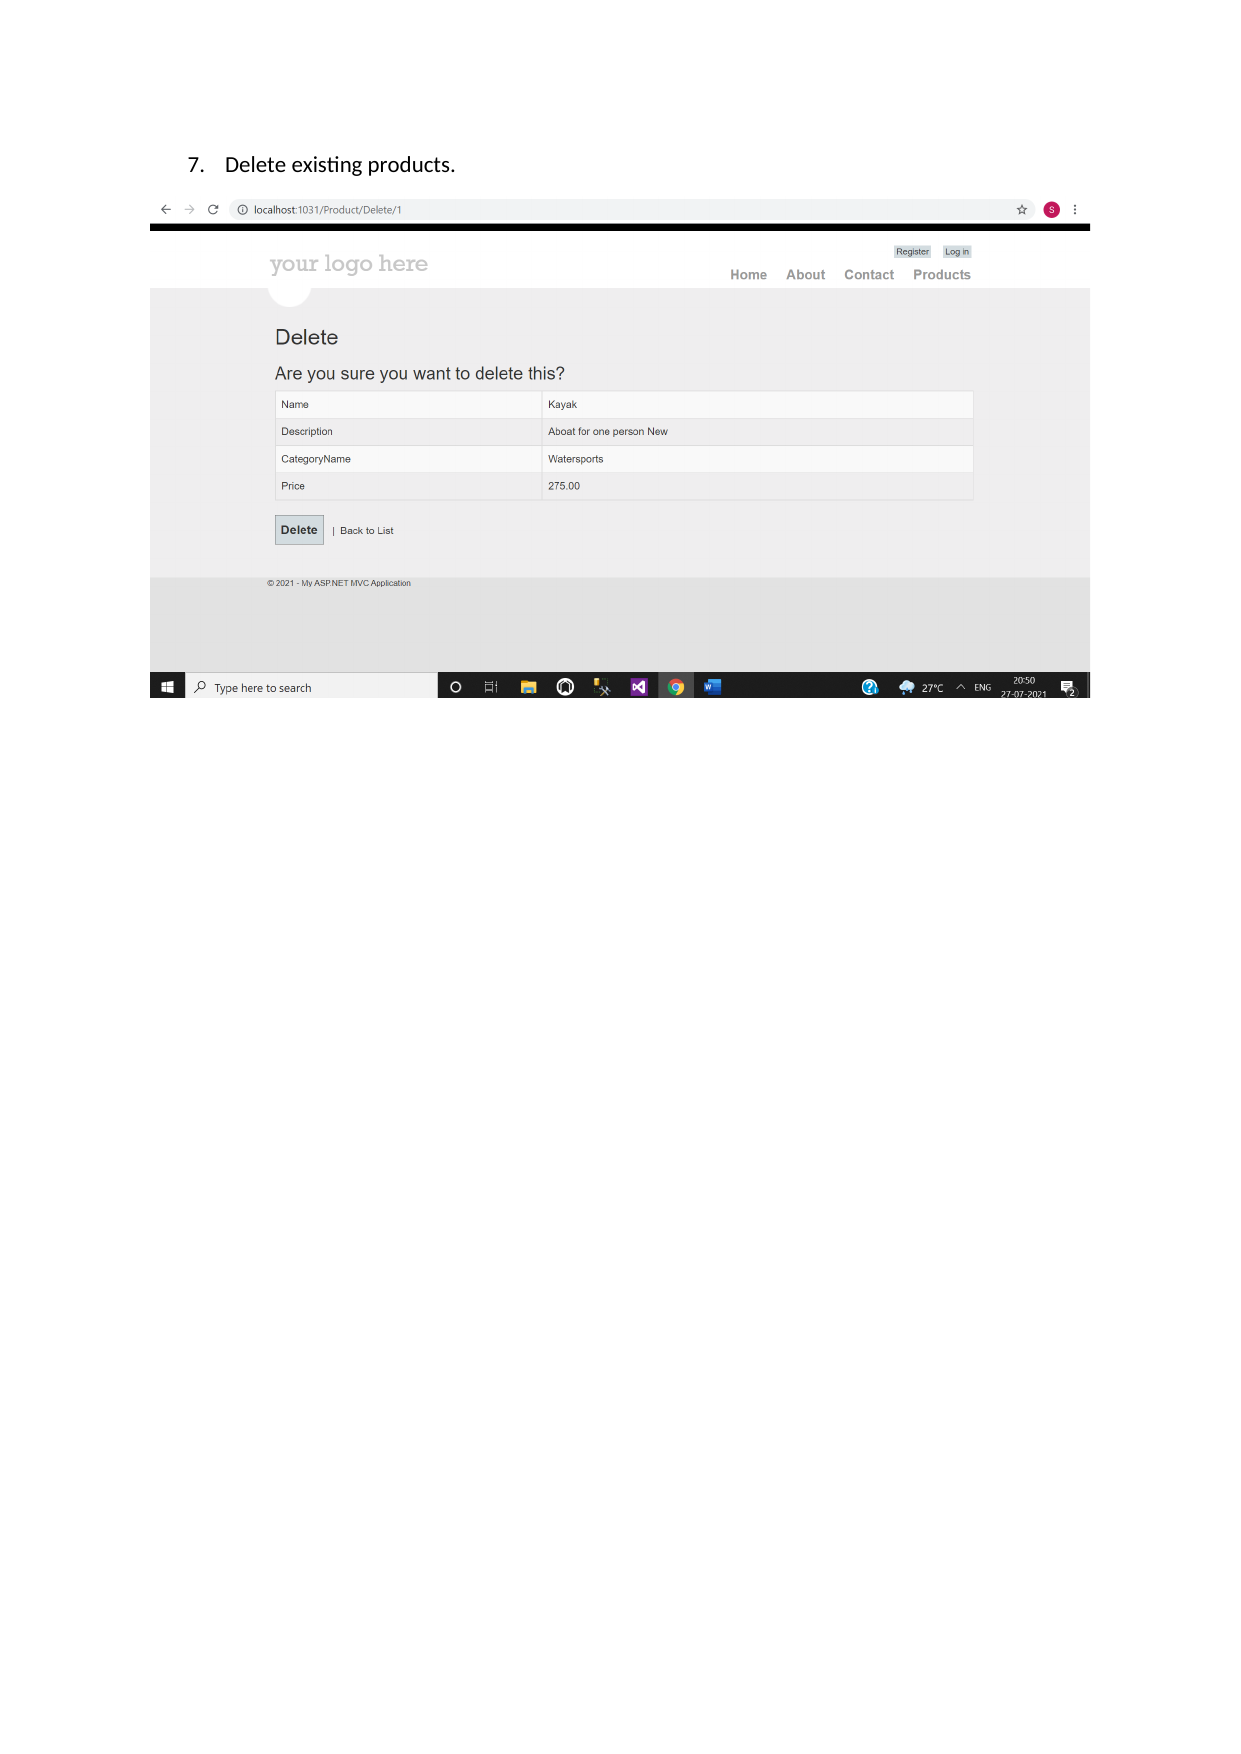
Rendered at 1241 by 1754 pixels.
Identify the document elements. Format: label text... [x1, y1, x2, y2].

picture [150, 196, 1091, 698]
list Delete existing products. [187, 150, 1090, 178]
